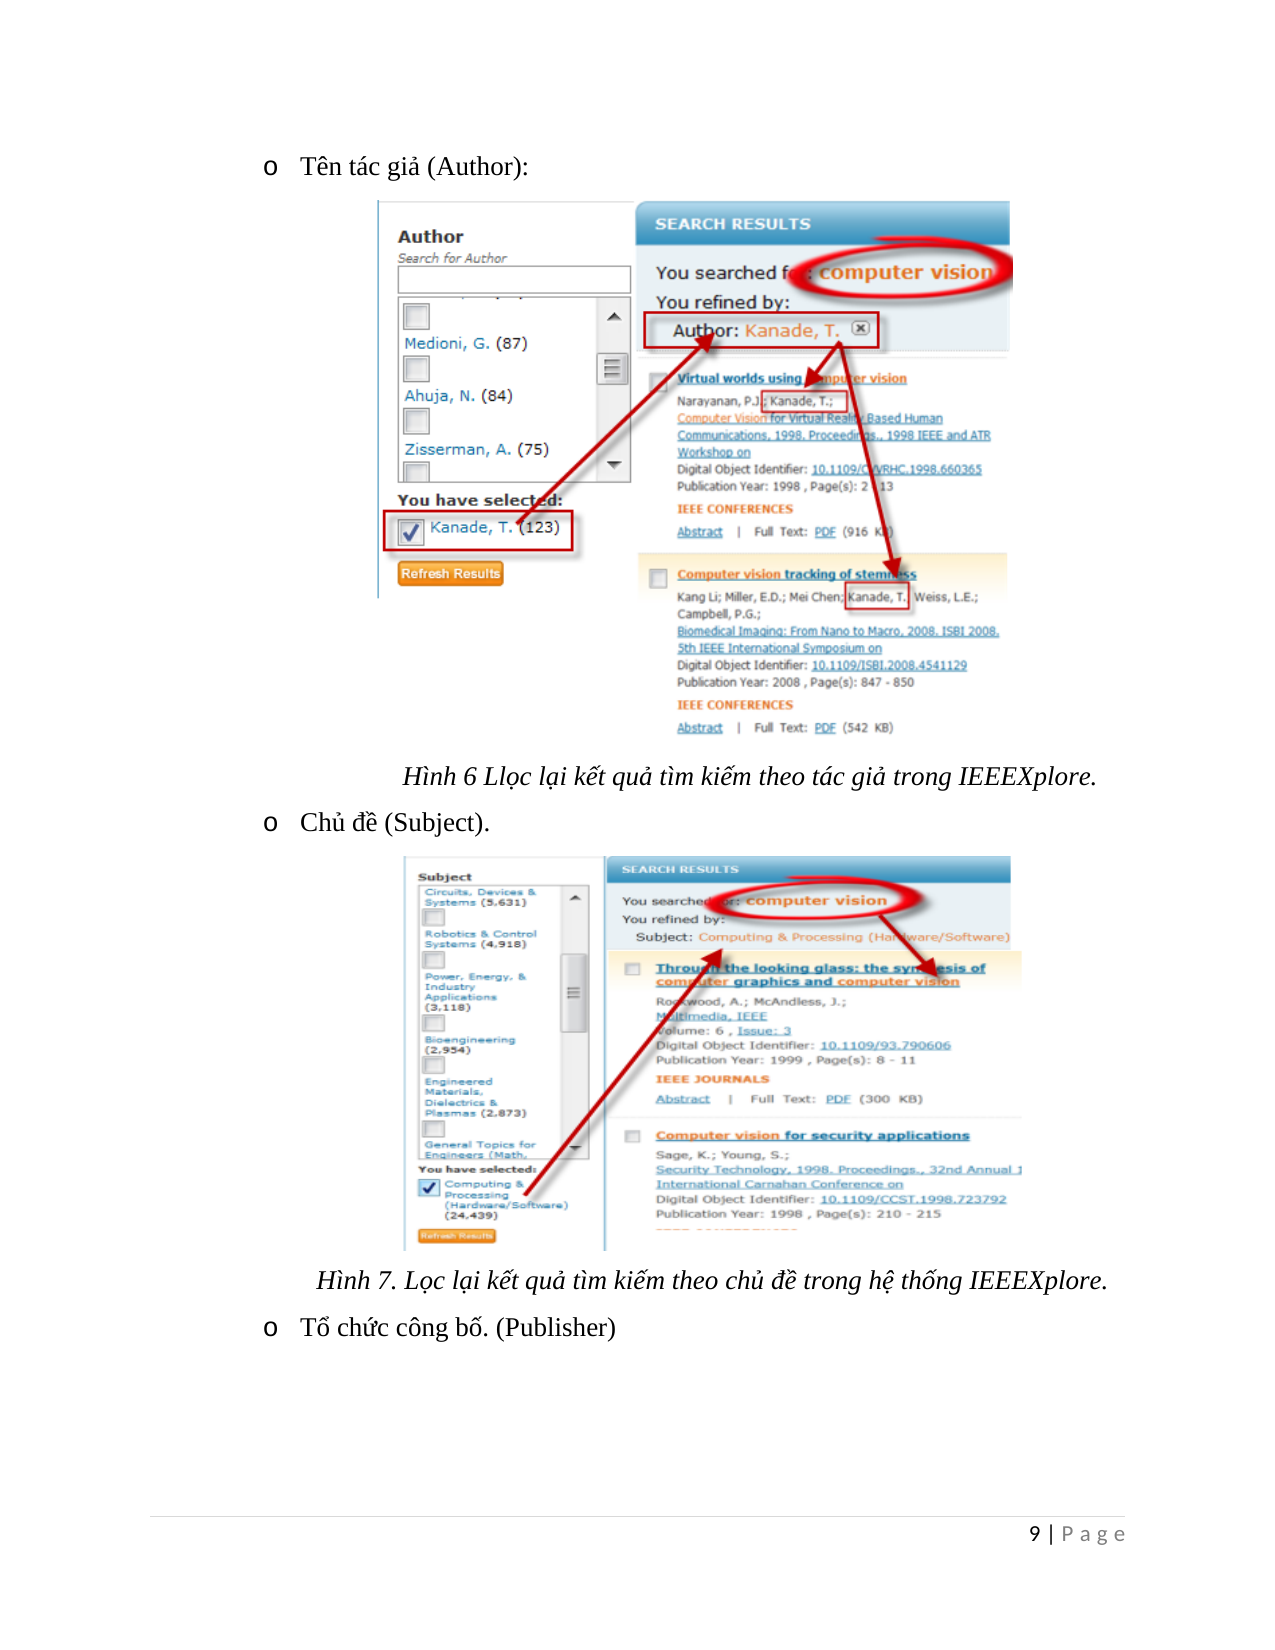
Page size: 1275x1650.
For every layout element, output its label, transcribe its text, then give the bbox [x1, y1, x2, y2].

list Chủ đề (Subject). [262, 806, 1125, 840]
list Hình 7. Lọc lại kết quả tìm kiếm theo chủ đề trong hệ thống IEEEXplore. [300, 1264, 1125, 1295]
list Tên tác giả (Author): [262, 150, 1125, 183]
picture [403, 856, 1022, 1251]
list Tổ chức công bố. (Publisher) [262, 1311, 1125, 1344]
picture [375, 200, 1013, 746]
list Hình 6 Llọc lại kết quả tìm kiếm theo tác giả trong IEEEXplore. [300, 760, 1125, 791]
